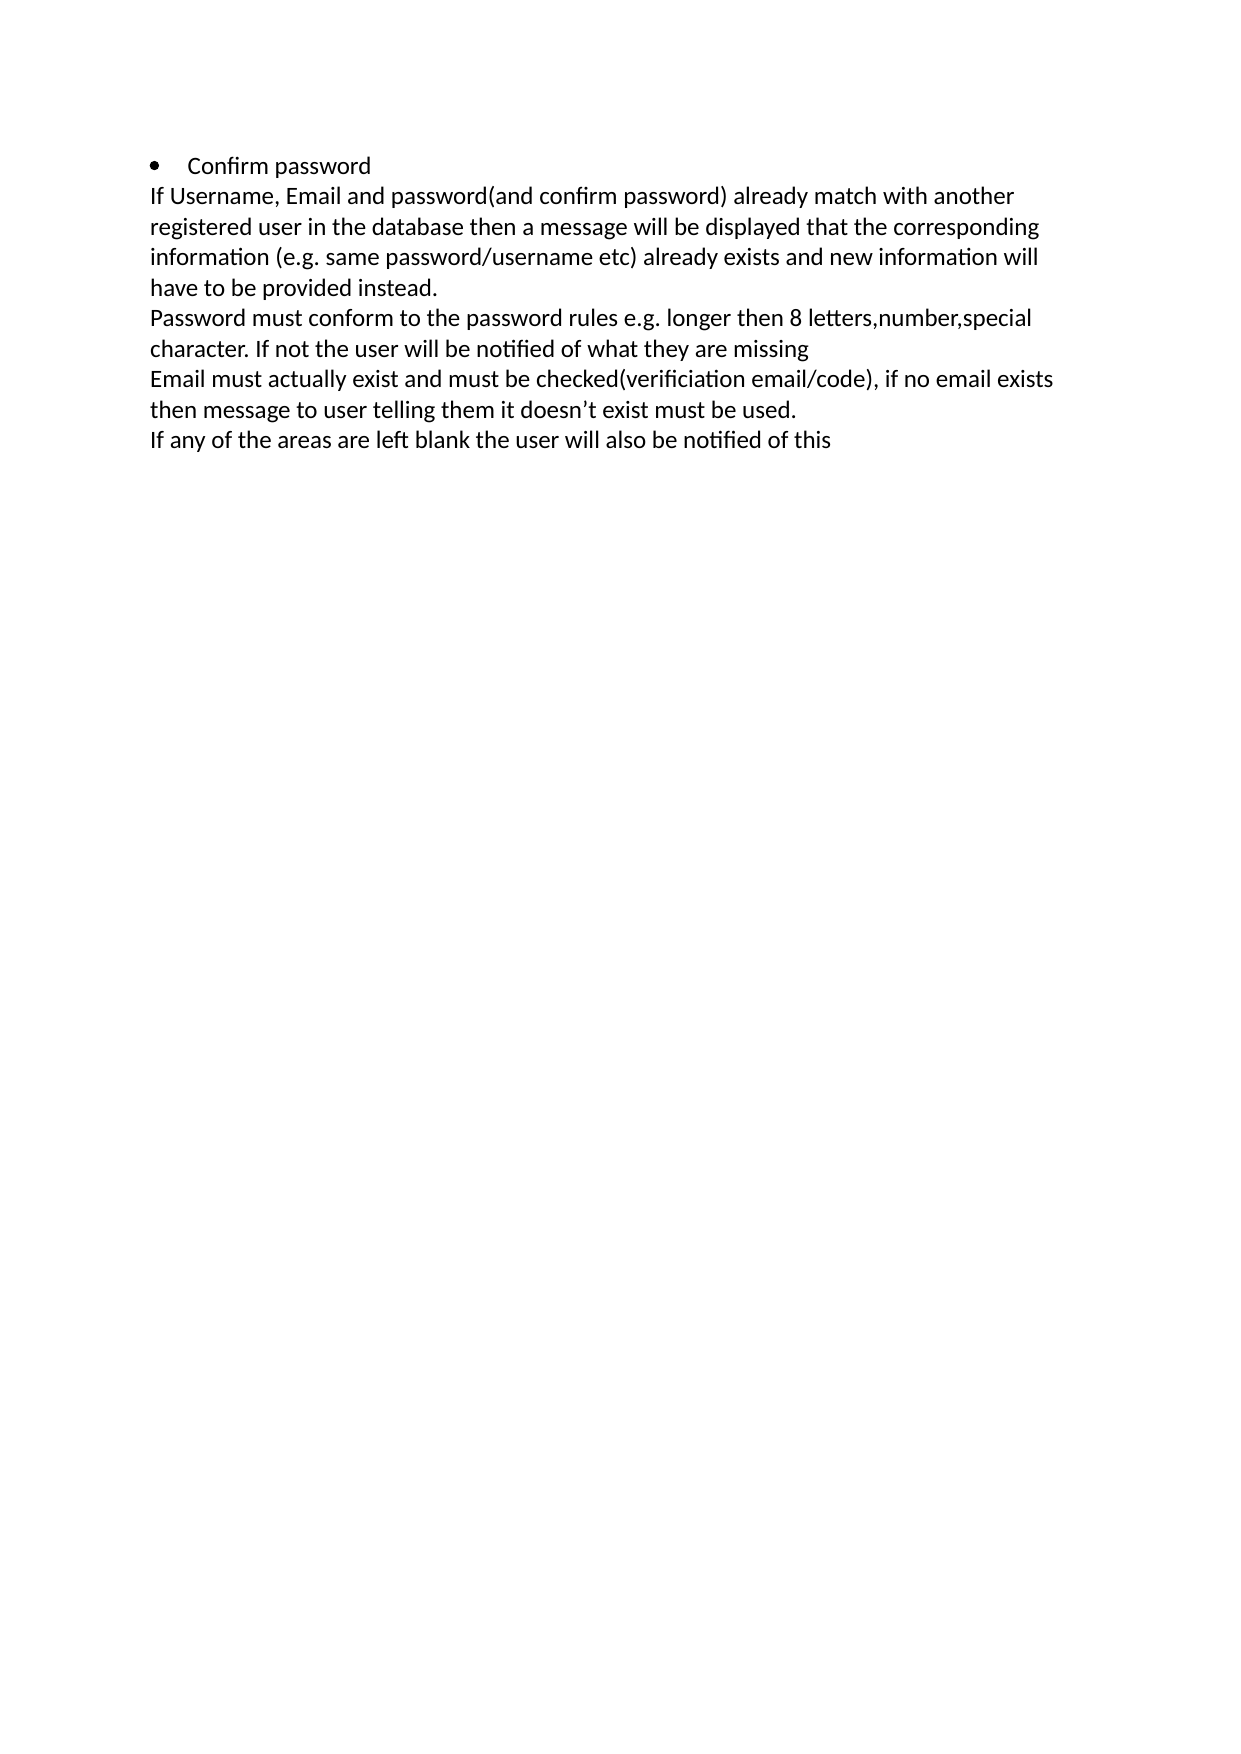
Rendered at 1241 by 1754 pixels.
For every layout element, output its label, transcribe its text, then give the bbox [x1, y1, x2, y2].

text If Username, Email and password(and confirm password) already match with another registered user in the database then a message will be displayed that the corresponding information (e.g. same password/username etc) already exists and new information will have to be provided instead. [150, 181, 1090, 303]
text Email must actually exist and must be checked(verificiation email/code), if no email exists then message to user telling them it doesn’t exist must be used. [150, 364, 1090, 425]
text Password must conform to the password rules e.g. longer then 8 letters,number,special character. If not the user will be notified of what they are missing [150, 303, 1090, 364]
list Confirm password [150, 150, 1090, 181]
text If any of the areas are left blank the user will also be notified of this [150, 425, 1090, 483]
